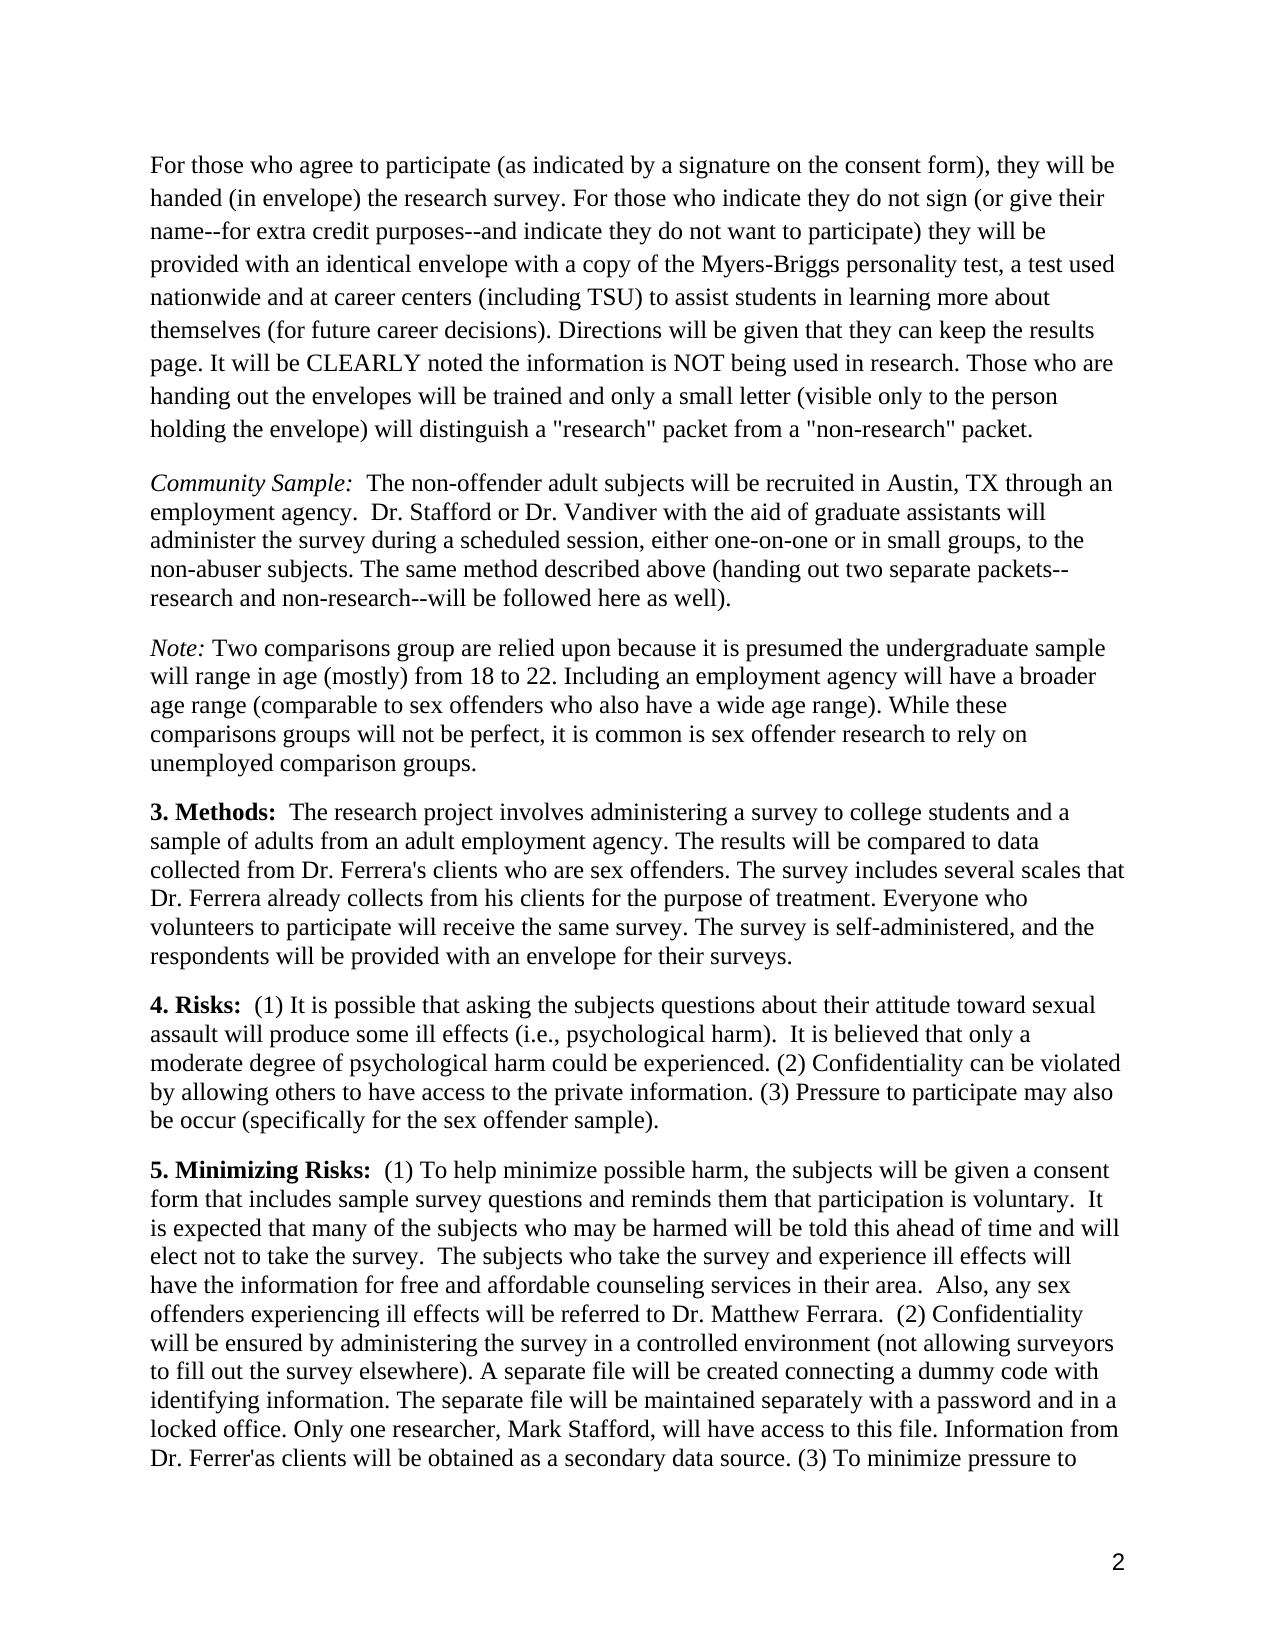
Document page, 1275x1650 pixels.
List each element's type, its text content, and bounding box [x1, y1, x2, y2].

text Note: Two comparisons group are relied upon because it is presumed the undergraduate sample will range in age (mostly) from 18 to 22. Including an employment agency will have a broader age range (comparable to sex offenders who also have a wide age range). While these comparisons groups will not be perfect, it is common is sex offender research to rely on unemployed comparison groups. [150, 633, 1125, 776]
text Community Sample: The non-offender adult subjects will be recruited in Austin, TX through an employment agency. Dr. Stafford or Dr. Vandiver with the aid of graduate assistants will administer the survey during a scheduled session, either one-on-one or in small groups, to the non-abuser subjects. The same method described above (handing out two separate packets--research and non-research--will be followed here as well). [150, 468, 1125, 612]
text For those who agree to participate (as indicated by a signature on the consent form), they will be handed (in envelope) the research survey. For those who indicate they do not sign (or give their name--for extra credit purposes--and indicate they do not want to participate) they will be provided with an identical envelope with a copy of the Myers-Briggs personality test, a test used nationwide and at career centers (including TSU) to assist students in learning more about themselves (for future career decisions). Directions will be given that they can keep the results page. It will be CLEARLY noted the information is NOT being used in research. Those who are handing out the envelopes will be trained and only a small letter (visible only to the person holding the envelope) will distinguish a "research" packet from a "non-research" packet. [150, 150, 1125, 443]
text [150, 1155, 1125, 1471]
text 4. Risks: (1) It is possible that asking the subjects questions about their attitude toward sexual assault will produce some ill effects (i.e., psychological harm). It is believed that only a moderate degree of psychological harm could be experienced. (2) Confidentiality can be violated by allowing others to have access to the private information. (3) Pressure to participate may also be occur (specifically for the sex offender sample). [150, 991, 1125, 1134]
text 3. Methods: The research project involves administering a survey to college students and a sample of adults from an adult employment agency. The results will be compared to data collected from Dr. Ferrera's clients who are sex offenders. The survey includes several scales that Dr. Ferrera already collects from his clients for the purpose of treatment. Everyone who volunteers to participate will receive the same survey. The survey is self-administered, and the respondents will be provided with an envelope for their surveys. [150, 797, 1125, 970]
